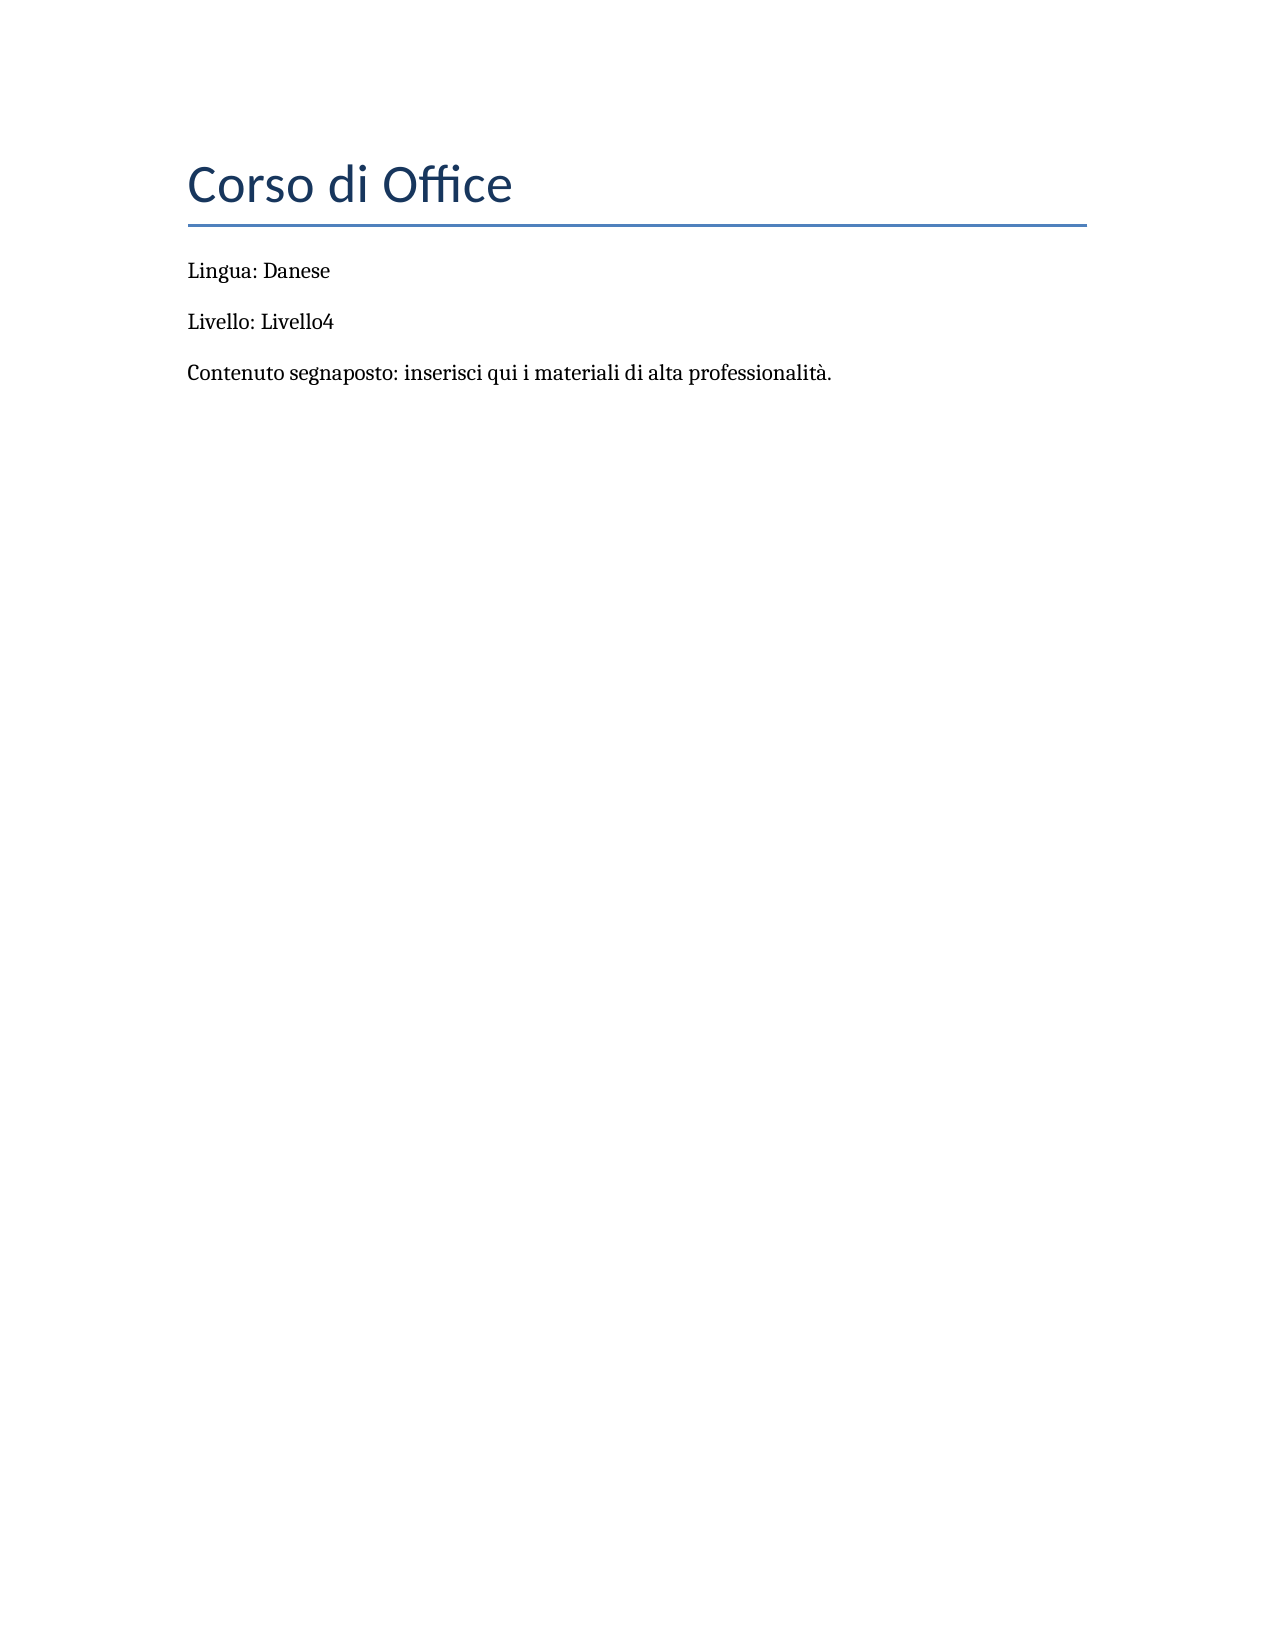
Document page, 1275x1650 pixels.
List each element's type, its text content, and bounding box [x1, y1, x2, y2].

text Lingua: Danese [187, 258, 1087, 284]
title Corso di Office [187, 150, 1087, 227]
text Livello: Livello4 [187, 309, 1087, 335]
text Contenuto segnaposto: inserisci qui i materiali di alta professionalità. [187, 360, 1087, 386]
